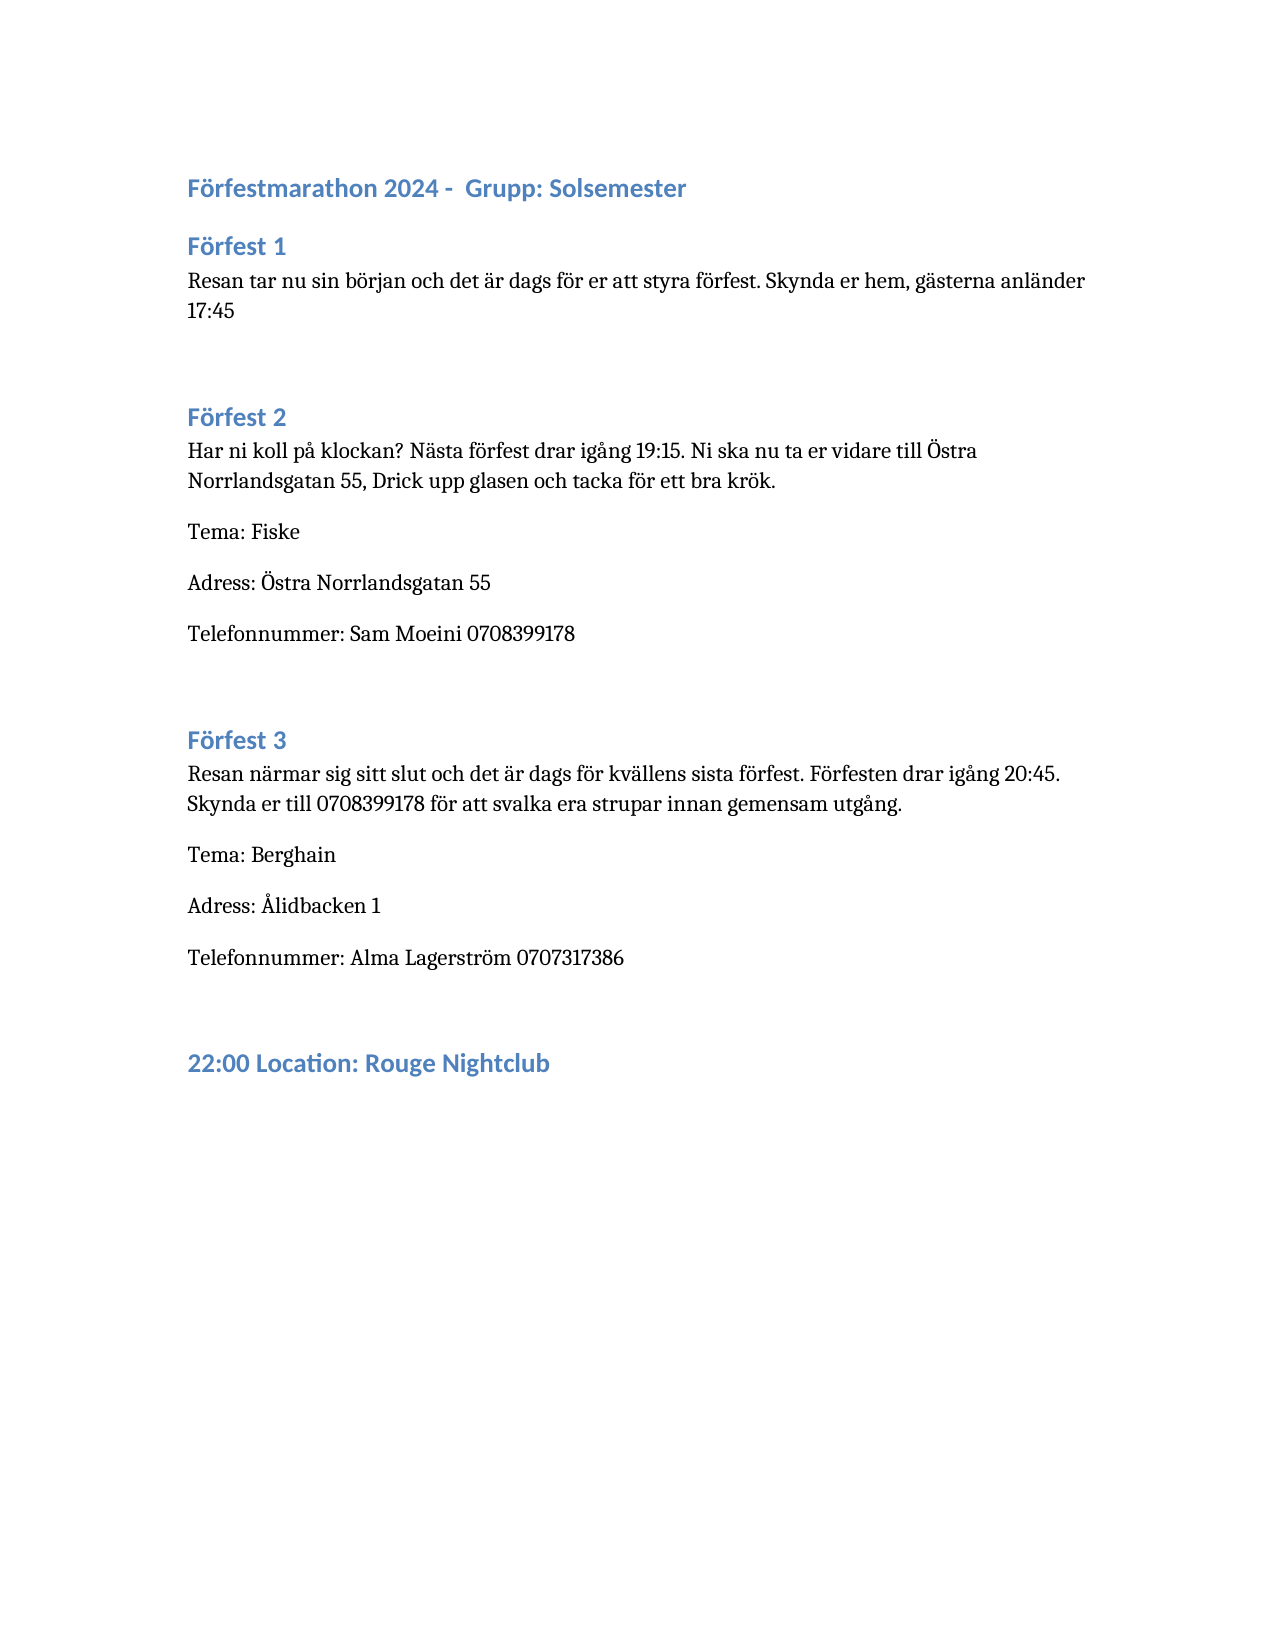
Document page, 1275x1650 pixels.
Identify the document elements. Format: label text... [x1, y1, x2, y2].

text Har ni koll på klockan? Nästa förfest drar igång 19:15. Ni ska nu ta er vidare till Östra Norrlandsgatan 55, Drick upp glasen och tacka för ett bra krök. [187, 438, 1087, 494]
text Resan tar nu sin början och det är dags för er att styra förfest. Skynda er hem, gästerna anländer 17:45 [187, 267, 1087, 324]
text Resan närmar sig sitt slut och det är dags för kvällens sista förfest. Förfesten drar igång 20:45. Skynda er till 0708399178 för att svalka era strupar innan gemensam utgång. [187, 761, 1087, 818]
text Telefonnummer: Sam Moeini 0708399178 [187, 621, 1087, 647]
subtitle Förfest 1 [187, 229, 1087, 263]
text Adress: Ålidbacken 1 [187, 893, 1087, 920]
subtitle Förfest 2 [187, 400, 1087, 433]
text Tema: Fiske [187, 519, 1087, 545]
text Adress: Östra Norrlandsgatan 55 [187, 570, 1087, 596]
subtitle 22:00 Location: Rouge Nightclub [187, 1046, 1087, 1079]
text Tema: Berghain [187, 842, 1087, 869]
subtitle Förfest 3 [187, 723, 1087, 756]
text Telefonnummer: Alma Lagerström 0707317386 [187, 944, 1087, 971]
subtitle Förfestmarathon 2024 - Grupp: Solsemester [187, 171, 1087, 204]
